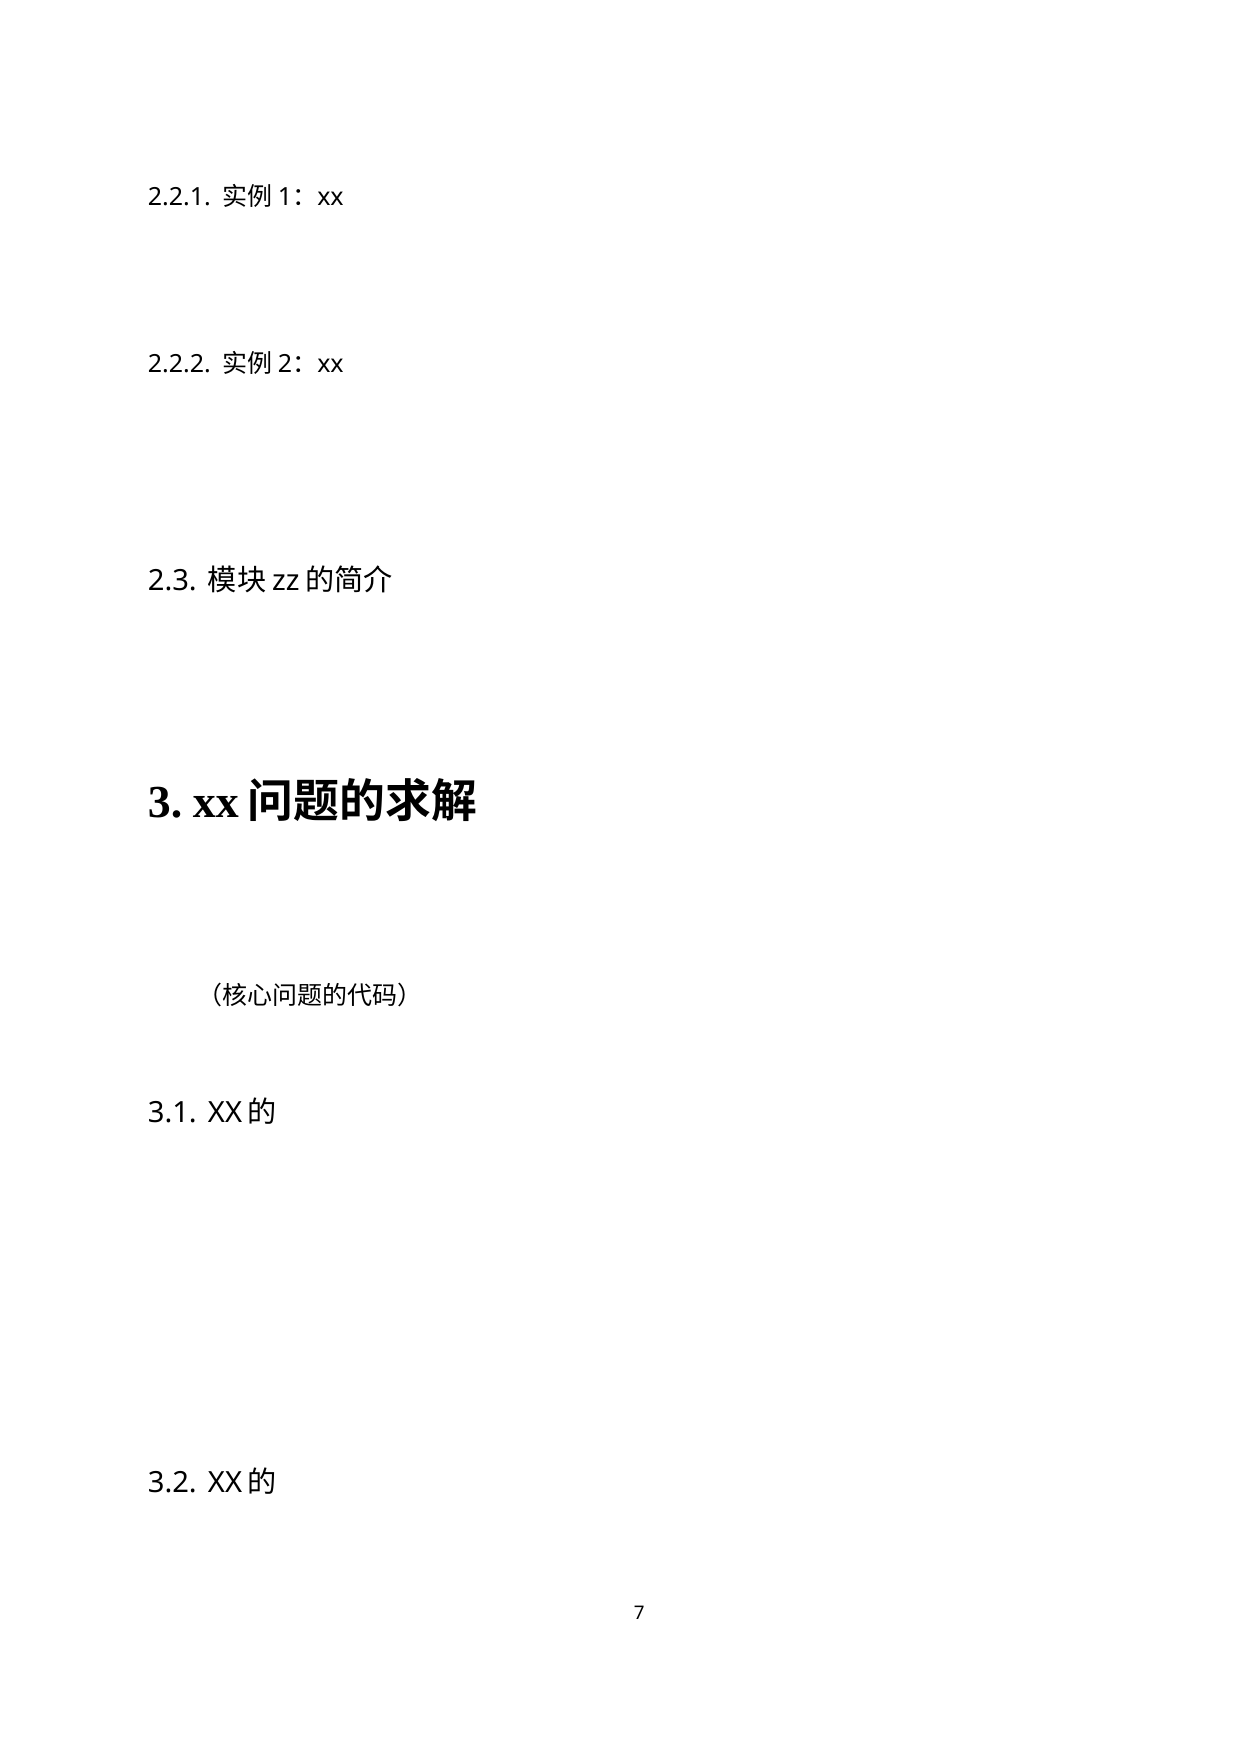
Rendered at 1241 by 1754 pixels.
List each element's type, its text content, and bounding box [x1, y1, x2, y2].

subtitle 模块zz的简介 [148, 544, 1092, 612]
text （核心问题的代码） [148, 960, 1092, 1028]
subtitle 实例1：xx [148, 161, 1092, 228]
subtitle XX的 [148, 1445, 1092, 1513]
subtitle 实例2：xx [148, 327, 1092, 395]
subtitle XX的 [148, 1076, 1092, 1144]
subtitle xx问题的求解 [148, 764, 1092, 832]
